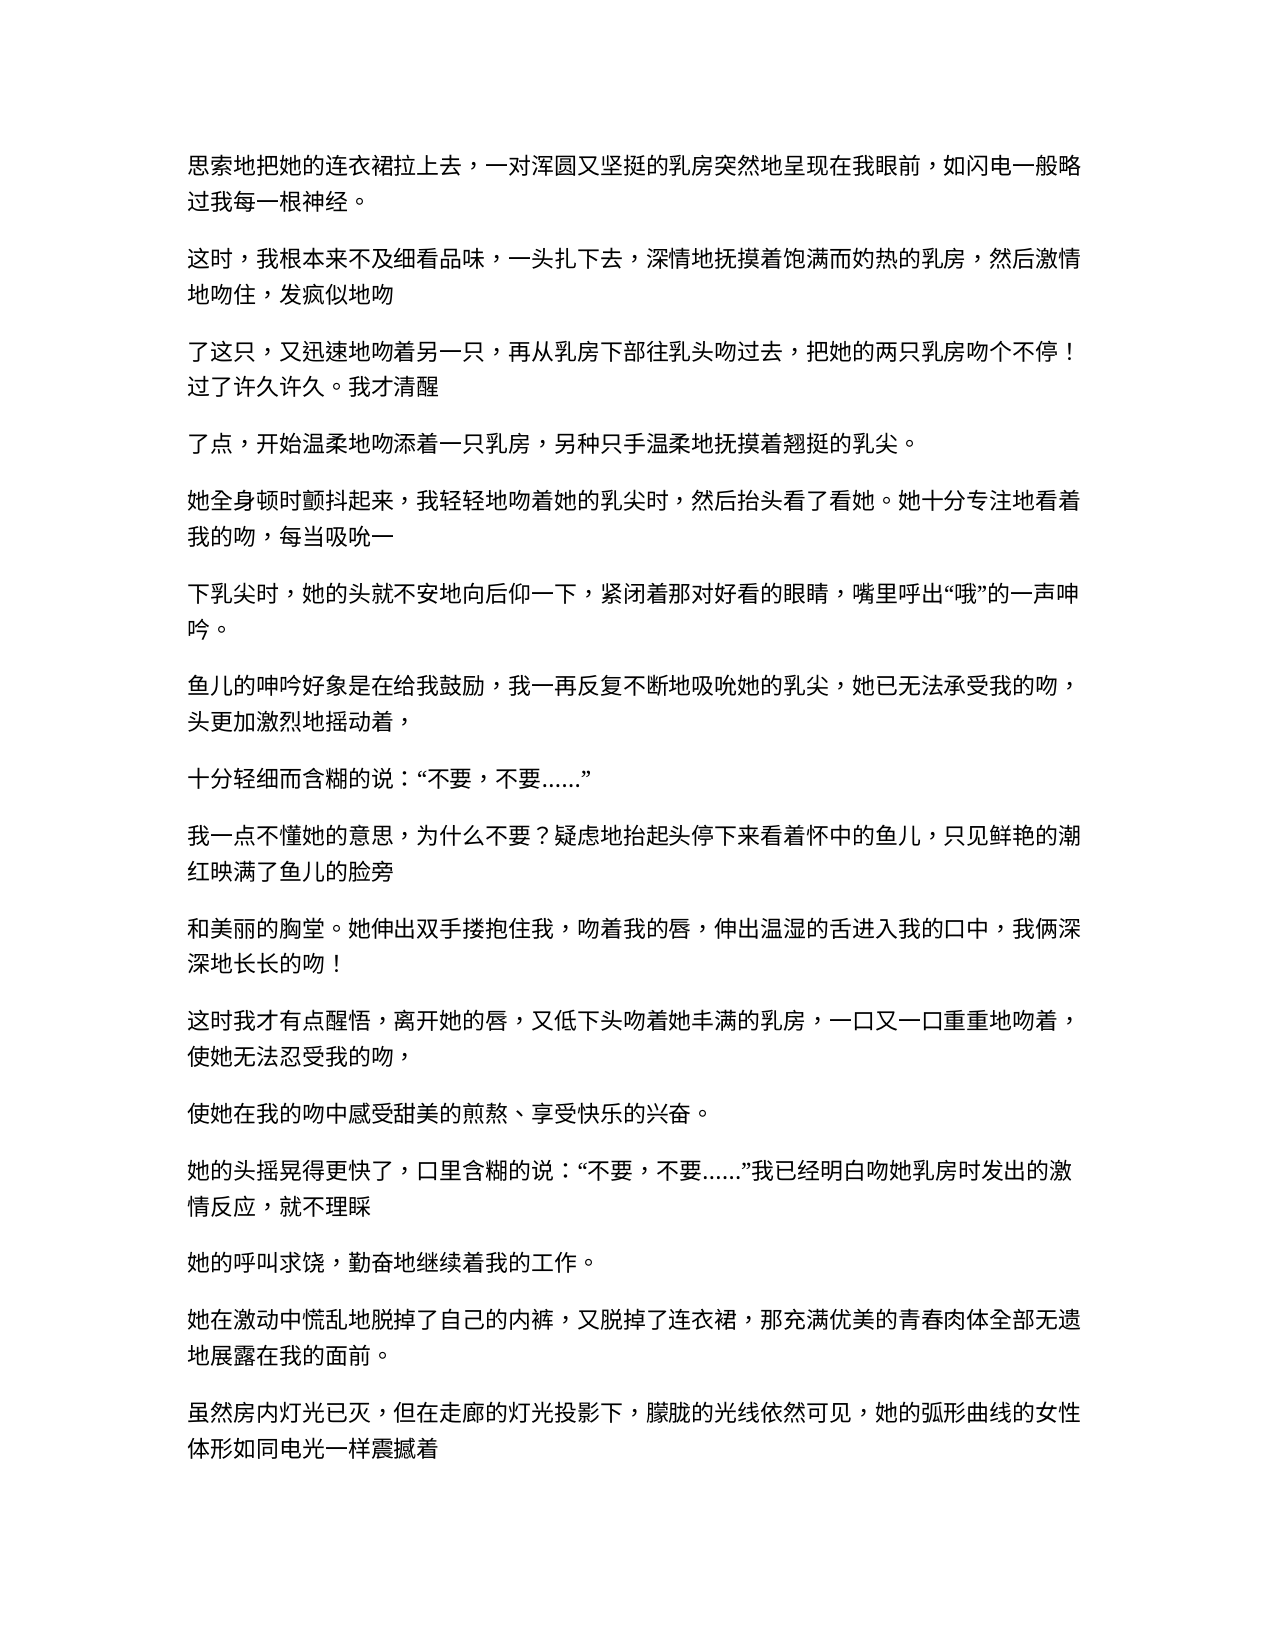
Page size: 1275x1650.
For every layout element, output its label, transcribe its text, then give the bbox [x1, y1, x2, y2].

text 她在激动中慌乱地脱掉了自己的内裤，又脱掉了连衣裙，那充满优美的青春肉体全部无遗地展露在我的面前。 [187, 1304, 1087, 1371]
text 这时，我根本来不及细看品味，一头扎下去，深情地抚摸着饱满而妁热的乳房，然后激情地吻住，发疯似地吻 [187, 243, 1087, 310]
text 了点，开始温柔地吻添着一只乳房，另种只手温柔地抚摸着翘挺的乳尖。 [187, 428, 1087, 459]
text 使她在我的吻中感受甜美的煎熬、享受快乐的兴奋。 [187, 1098, 1087, 1129]
text 这时我才有点醒悟，离开她的唇，又低下头吻着她丰满的乳房，一口又一口重重地吻着，使她无法忍受我的吻， [187, 1005, 1087, 1072]
text 十分轻细而含糊的说：“不要，不要……” [187, 763, 1087, 794]
text 她的呼叫求饶，勤奋地继续着我的工作。 [187, 1247, 1087, 1279]
text 鱼儿的呻吟好象是在给我鼓励，我一再反复不断地吸吮她的乳尖，她已无法承受我的吻，头更加激烈地摇动着， [187, 670, 1087, 737]
text 我一点不懂她的意思，为什么不要？疑虑地抬起头停下来看着怀中的鱼儿，只见鲜艳的潮红映满了鱼儿的脸旁 [187, 820, 1087, 887]
text 了这只，又迅速地吻着另一只，再从乳房下部往乳头吻过去，把她的两只乳房吻个不停！过了许久许久。我才清醒 [187, 335, 1087, 403]
text 下乳尖时，她的头就不安地向后仰一下，紧闭着那对好看的眼睛，嘴里呼出“哦”的一声呻吟。 [187, 578, 1087, 645]
text 虽然房内灯光已灭，但在走廊的灯光投影下，朦胧的光线依然可见，她的弧形曲线的女性体形如同电光一样震撼着 [187, 1397, 1087, 1464]
text 她全身顿时颤抖起来，我轻轻地吻着她的乳尖时，然后抬头看了看她。她十分专注地看着我的吻，每当吸吮一 [187, 485, 1087, 552]
text 她的头摇晃得更快了，口里含糊的说：“不要，不要……”我已经明白吻她乳房时发出的激情反应，就不理睬 [187, 1155, 1087, 1222]
text 和美丽的胸堂。她伸出双手搂抱住我，吻着我的唇，伸出温湿的舌进入我的口中，我俩深深地长长的吻！ [187, 912, 1087, 980]
text 思索地把她的连衣裙拉上去，一对浑圆又坚挺的乳房突然地呈现在我眼前，如闪电一般略过我每一根神经。 [187, 150, 1087, 217]
